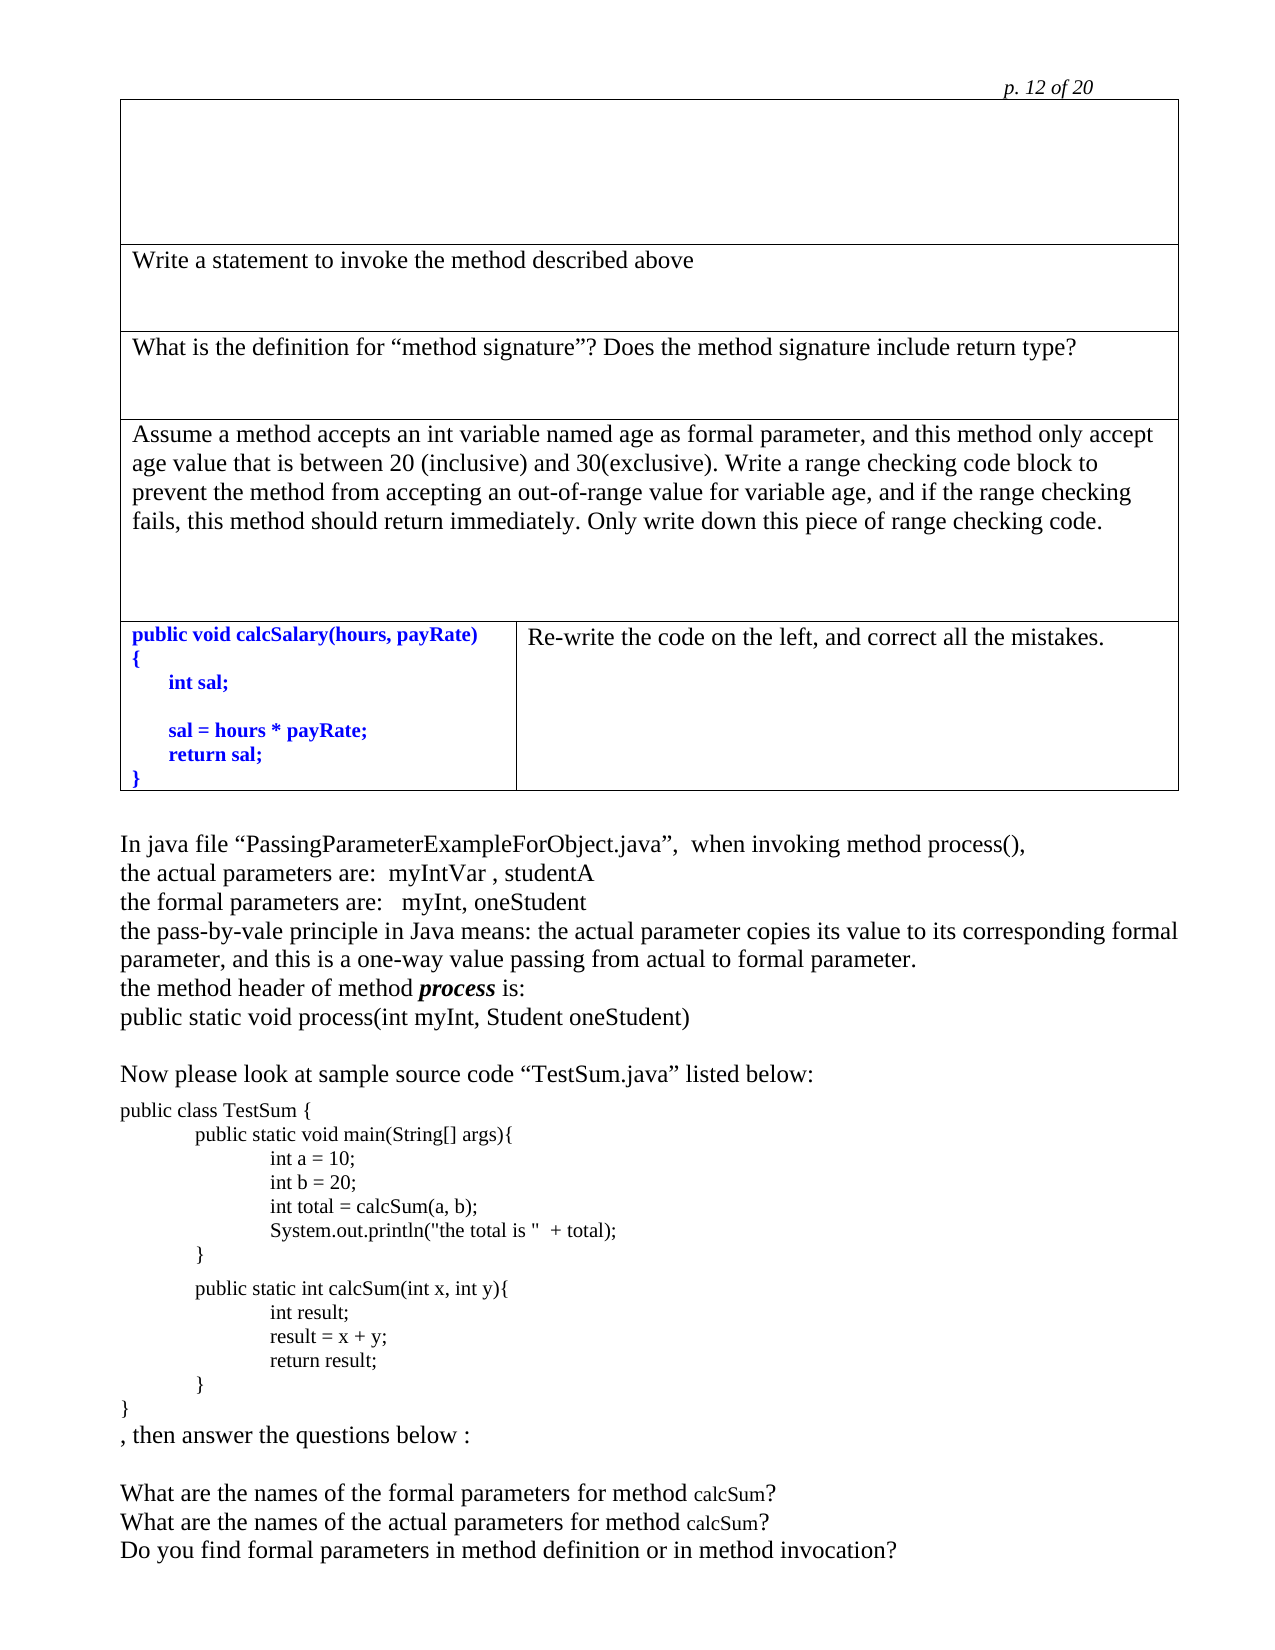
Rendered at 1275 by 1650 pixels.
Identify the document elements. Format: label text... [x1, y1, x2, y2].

text int b = 20; [120, 1170, 1200, 1194]
text public static int calcSum(int x, int y){ [120, 1276, 1200, 1300]
text } [120, 1396, 1200, 1420]
table_cell Write a statement to invoke the method described above [121, 245, 1178, 331]
text int total = calcSum(a, b); [120, 1194, 1200, 1218]
text } [120, 1242, 1200, 1266]
text public class TestSum { [120, 1098, 1200, 1122]
text In java file “PassingParameterExampleForObject.java”, when invoking method process(), [120, 829, 1200, 858]
text What are the names of the formal parameters for method calcSum? [120, 1478, 1200, 1507]
text result = x + y; [120, 1324, 1200, 1348]
text return result; [120, 1348, 1200, 1372]
text System.out.println("the total is " + total); [120, 1218, 1200, 1242]
text } [120, 1372, 1200, 1396]
text Now please look at sample source code “TestSum.java” listed below: [120, 1059, 1200, 1088]
text int result; [120, 1300, 1200, 1324]
text What are the names of the actual parameters for method calcSum? [120, 1507, 1200, 1535]
text , then answer the questions below : [120, 1420, 1200, 1449]
text the formal parameters are: myInt, oneStudent [120, 887, 1200, 916]
table_cell Re-write the code on the left, and correct all the mistakes. [517, 622, 1178, 790]
table_cell What is the definition for “method signature”? Does the method signature include return type? [121, 332, 1178, 418]
text the pass-by-vale principle in Java means: the actual parameter copies its value to its corresponding formal parameter, and this is a one-way value passing from actual to formal parameter. [120, 916, 1200, 973]
text the method header of method process is: [120, 973, 1200, 1002]
table_cell public void calcSalary(hours, payRate) { int sal; sal = hours * payRate; return sal; } [121, 622, 516, 790]
text the actual parameters are: myIntVar , studentA [120, 858, 1200, 887]
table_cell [121, 100, 1178, 244]
text public static void process(int myInt, Student oneStudent) [120, 1002, 1200, 1031]
table_cell Assume a method accepts an int variable named age as formal parameter, and this method only accept age value that is between 20 (inclusive) and 30(exclusive). Write a range checking code block to prevent the method from accepting an out-of-range value for variable age, and if the range checking fails, this method should return immediately. Only write down this piece of range checking code. [121, 420, 1178, 621]
text int a = 10; [120, 1146, 1200, 1170]
text public static void main(String[] args){ [120, 1122, 1200, 1146]
text Do you find formal parameters in method definition or in method invocation? [120, 1535, 1200, 1564]
